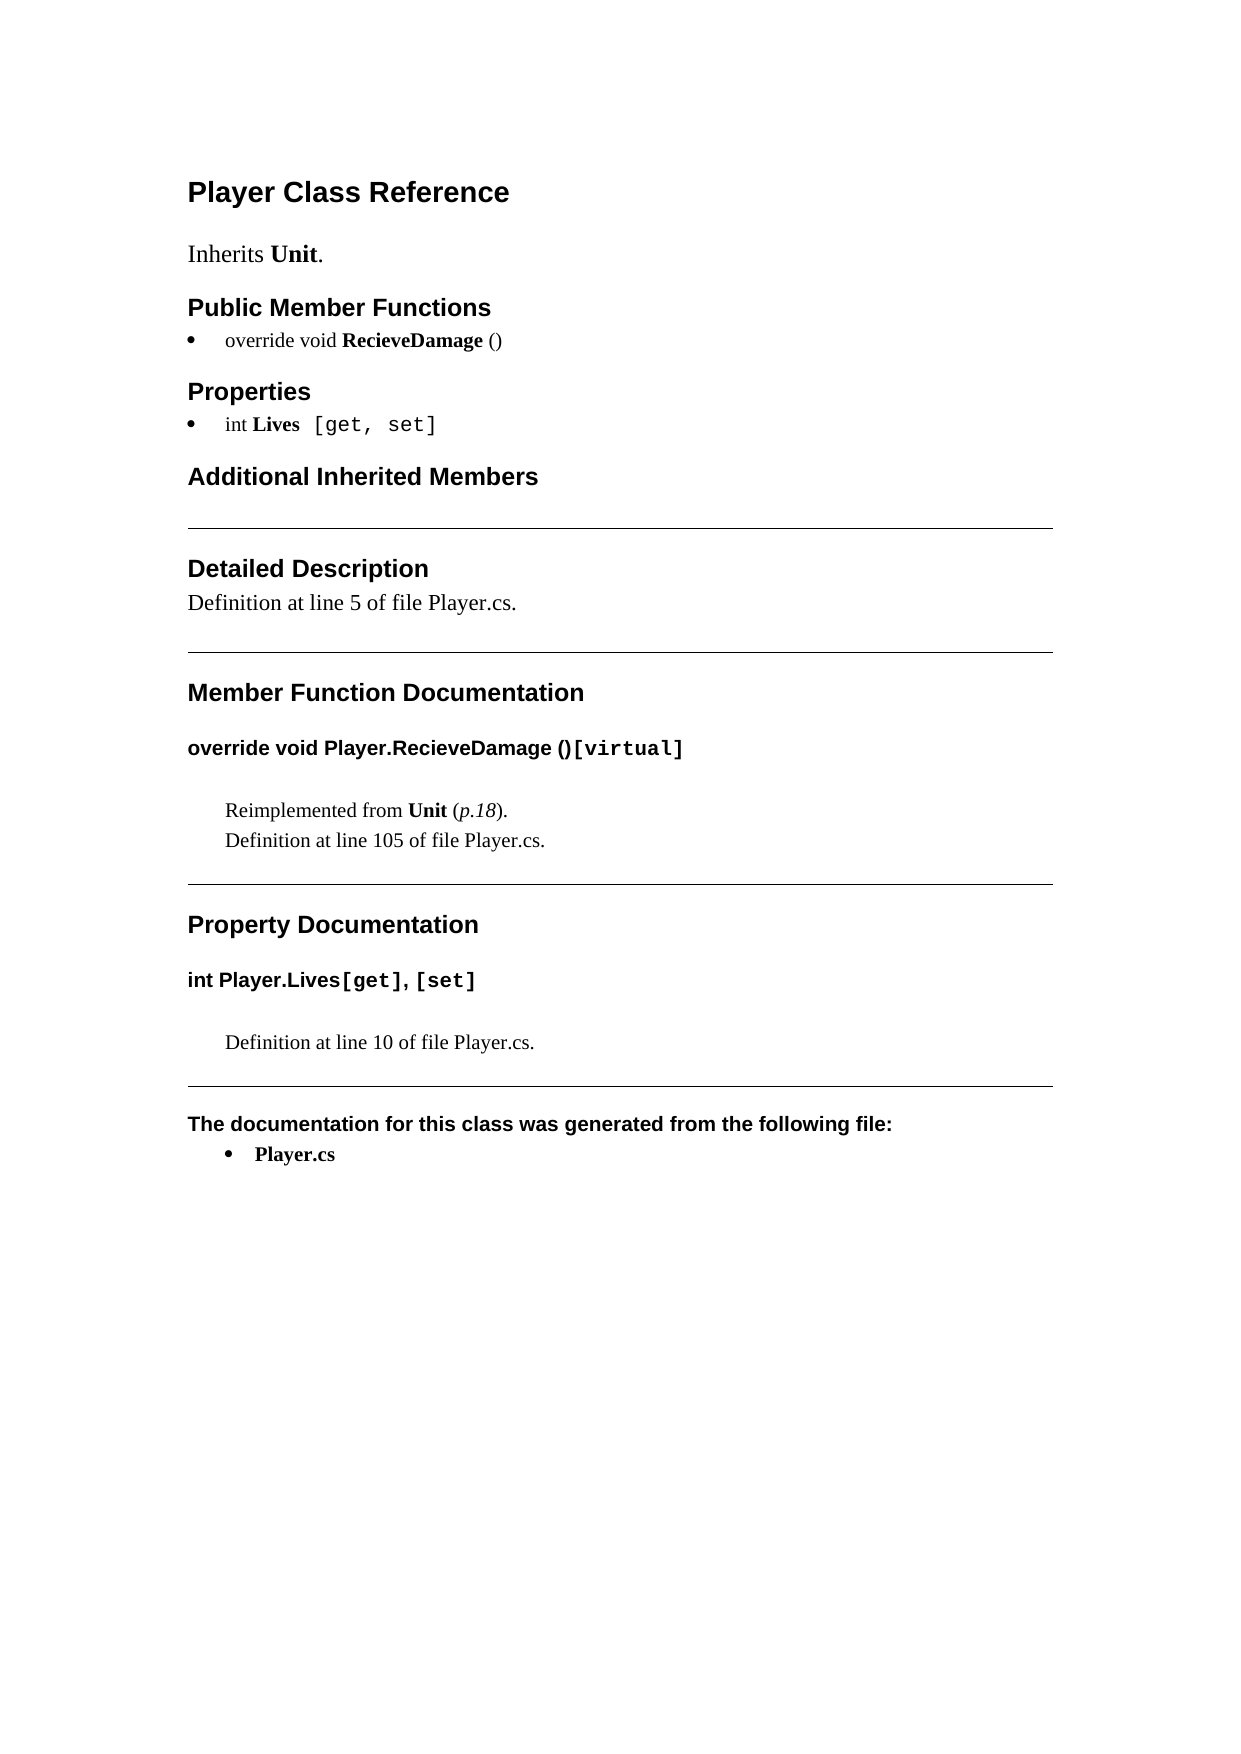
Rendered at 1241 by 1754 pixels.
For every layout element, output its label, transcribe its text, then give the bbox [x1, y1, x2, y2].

subtitle int Player.Lives[get], [set] [187, 964, 1053, 993]
list Reimplemented from Unit (p.pagenum). [225, 798, 1053, 822]
subtitle Member Function Documentation [187, 678, 1053, 706]
subtitle Additional Inherited Members [187, 462, 1053, 491]
list Definition at line 10 of file Player.cs. [225, 1030, 1053, 1054]
list Definition at line 105 of file Player.cs. [225, 828, 1053, 852]
text Definition at line 5 of file Player.cs. [187, 589, 1053, 615]
subtitle override void Player.RecieveDamage ()[virtual] [187, 731, 1053, 761]
subtitle Properties [187, 377, 1053, 405]
list override void RecieveDamage () [187, 328, 1053, 352]
text Inherits Unit. [187, 239, 1053, 268]
subtitle Property Documentation [187, 910, 1053, 939]
list Player.cs [225, 1142, 1053, 1166]
subtitle Public Member Functions [187, 293, 1053, 321]
list int Lives [get, set] [187, 412, 1053, 437]
subtitle Player Class Reference [187, 175, 1053, 208]
subtitle The documentation for this class was generated from the following file: [187, 1112, 1053, 1136]
subtitle Detailed Description [187, 554, 1053, 582]
